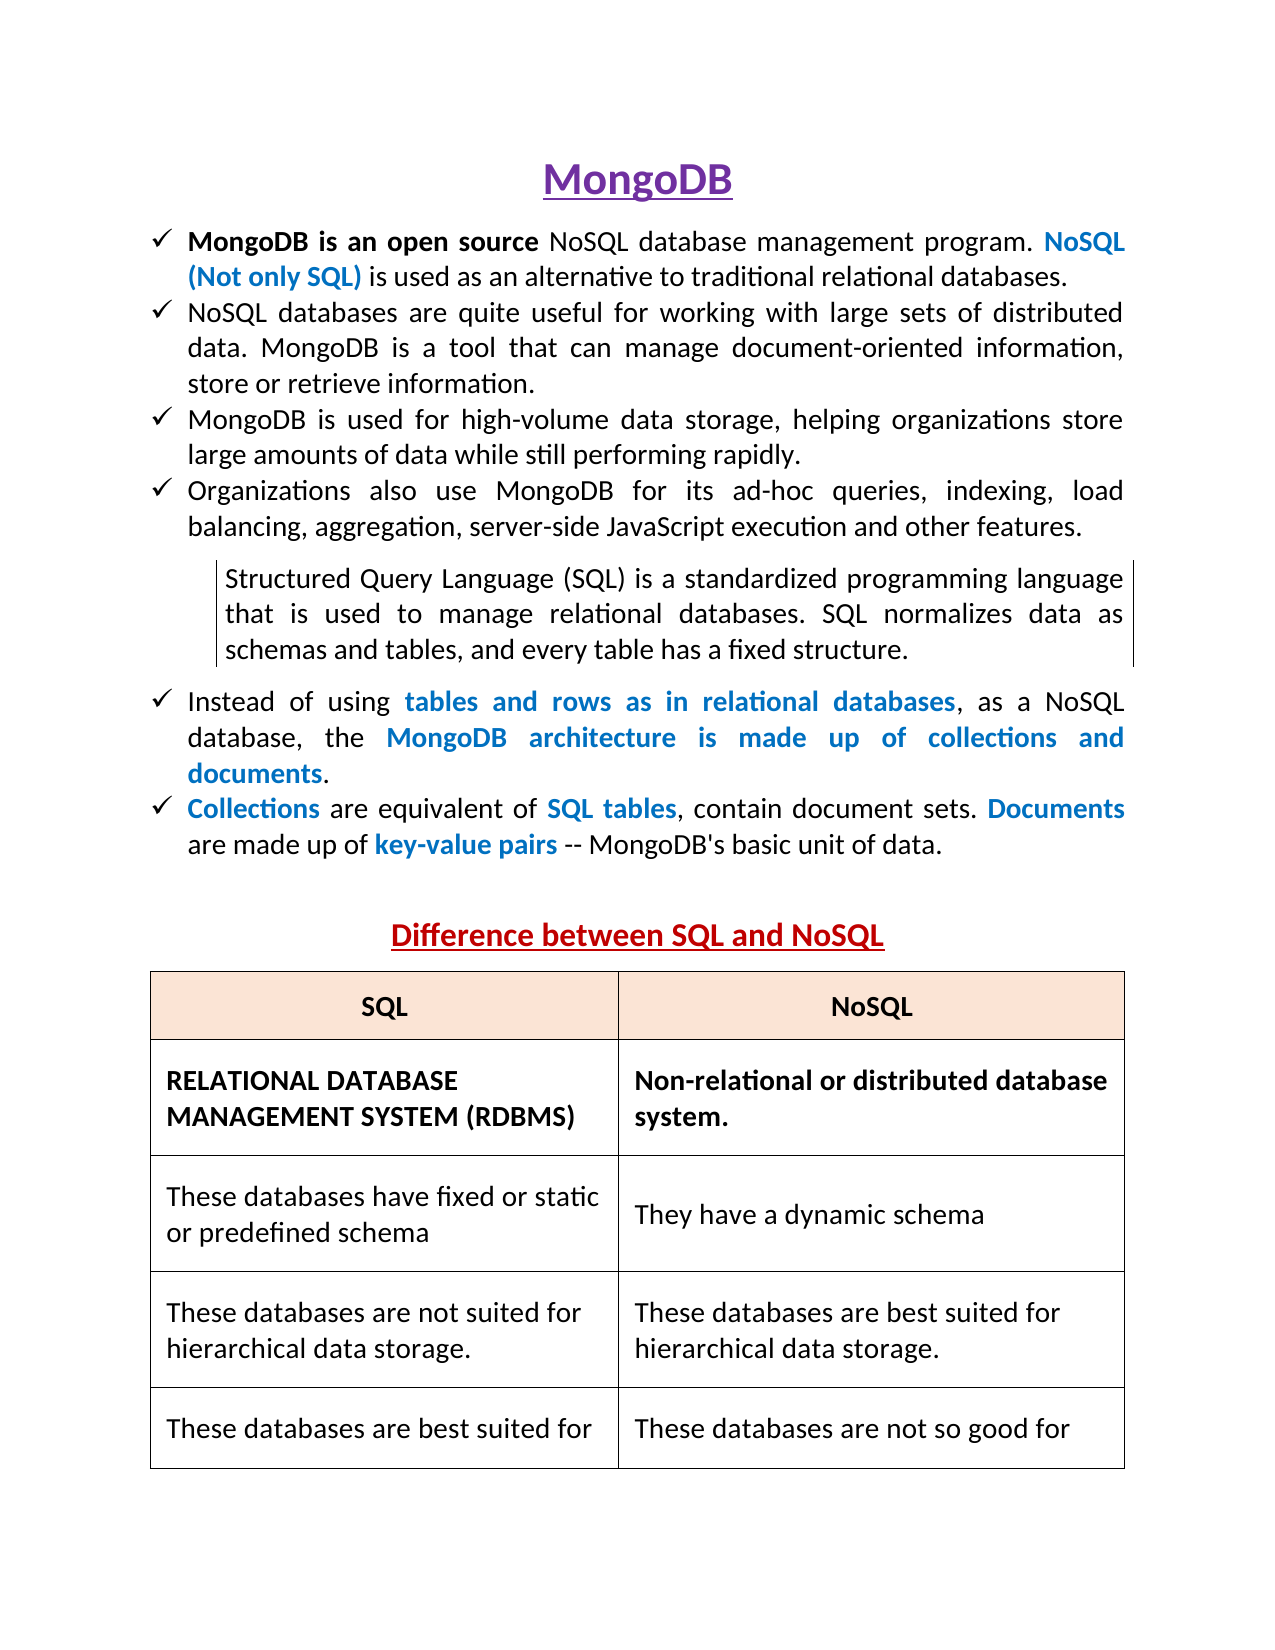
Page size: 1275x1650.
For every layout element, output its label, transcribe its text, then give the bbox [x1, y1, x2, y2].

table_cell These databases have fixed or static or predefined schema [151, 1156, 618, 1271]
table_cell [619, 1388, 1124, 1468]
table_header NoSQL [619, 972, 1124, 1039]
text Difference between SQL and NoSQL [150, 914, 1125, 954]
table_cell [151, 1388, 618, 1468]
table_cell These databases are best suited for hierarchical data storage. [619, 1272, 1124, 1387]
table_header SQL [151, 972, 618, 1039]
list Instead of using tables and rows as in relational databases, as a NoSQL database, the MongoDB architecture is made up of collections and documents. [150, 683, 1125, 790]
text MongoDB [150, 150, 1125, 206]
list Organizations also use MongoDB for its ad-hoc queries, indexing, load balancing, aggregation, server-side JavaScript execution and other features. [150, 472, 1125, 543]
text Structured Query Language (SQL) is a standardized programming language that is used to manage relational databases. SQL normalizes data as schemas and tables, and every table has a fixed structure. [217, 560, 1133, 667]
table_cell Non-relational or distributed database system. [619, 1040, 1124, 1155]
list NoSQL databases are quite useful for working with large sets of distributed data. MongoDB is a tool that can manage document-oriented information, store or retrieve information. [150, 294, 1125, 401]
list Collections are equivalent of SQL tables, contain document sets. Documents are made up of key-value pairs -- MongoDB's basic unit of data. [150, 790, 1125, 862]
list MongoDB is used for high-volume data storage, helping organizations store large amounts of data while still performing rapidly. [150, 401, 1125, 472]
list MongoDB is an open source NoSQL database management program. NoSQL (Not only SQL) is used as an alternative to traditional relational databases. [150, 223, 1125, 294]
table_cell These databases are not suited for hierarchical data storage. [151, 1272, 618, 1387]
table_cell They have a dynamic schema [619, 1156, 1124, 1271]
table_cell RELATIONAL DATABASE MANAGEMENT SYSTEM (RDBMS) [151, 1040, 618, 1155]
